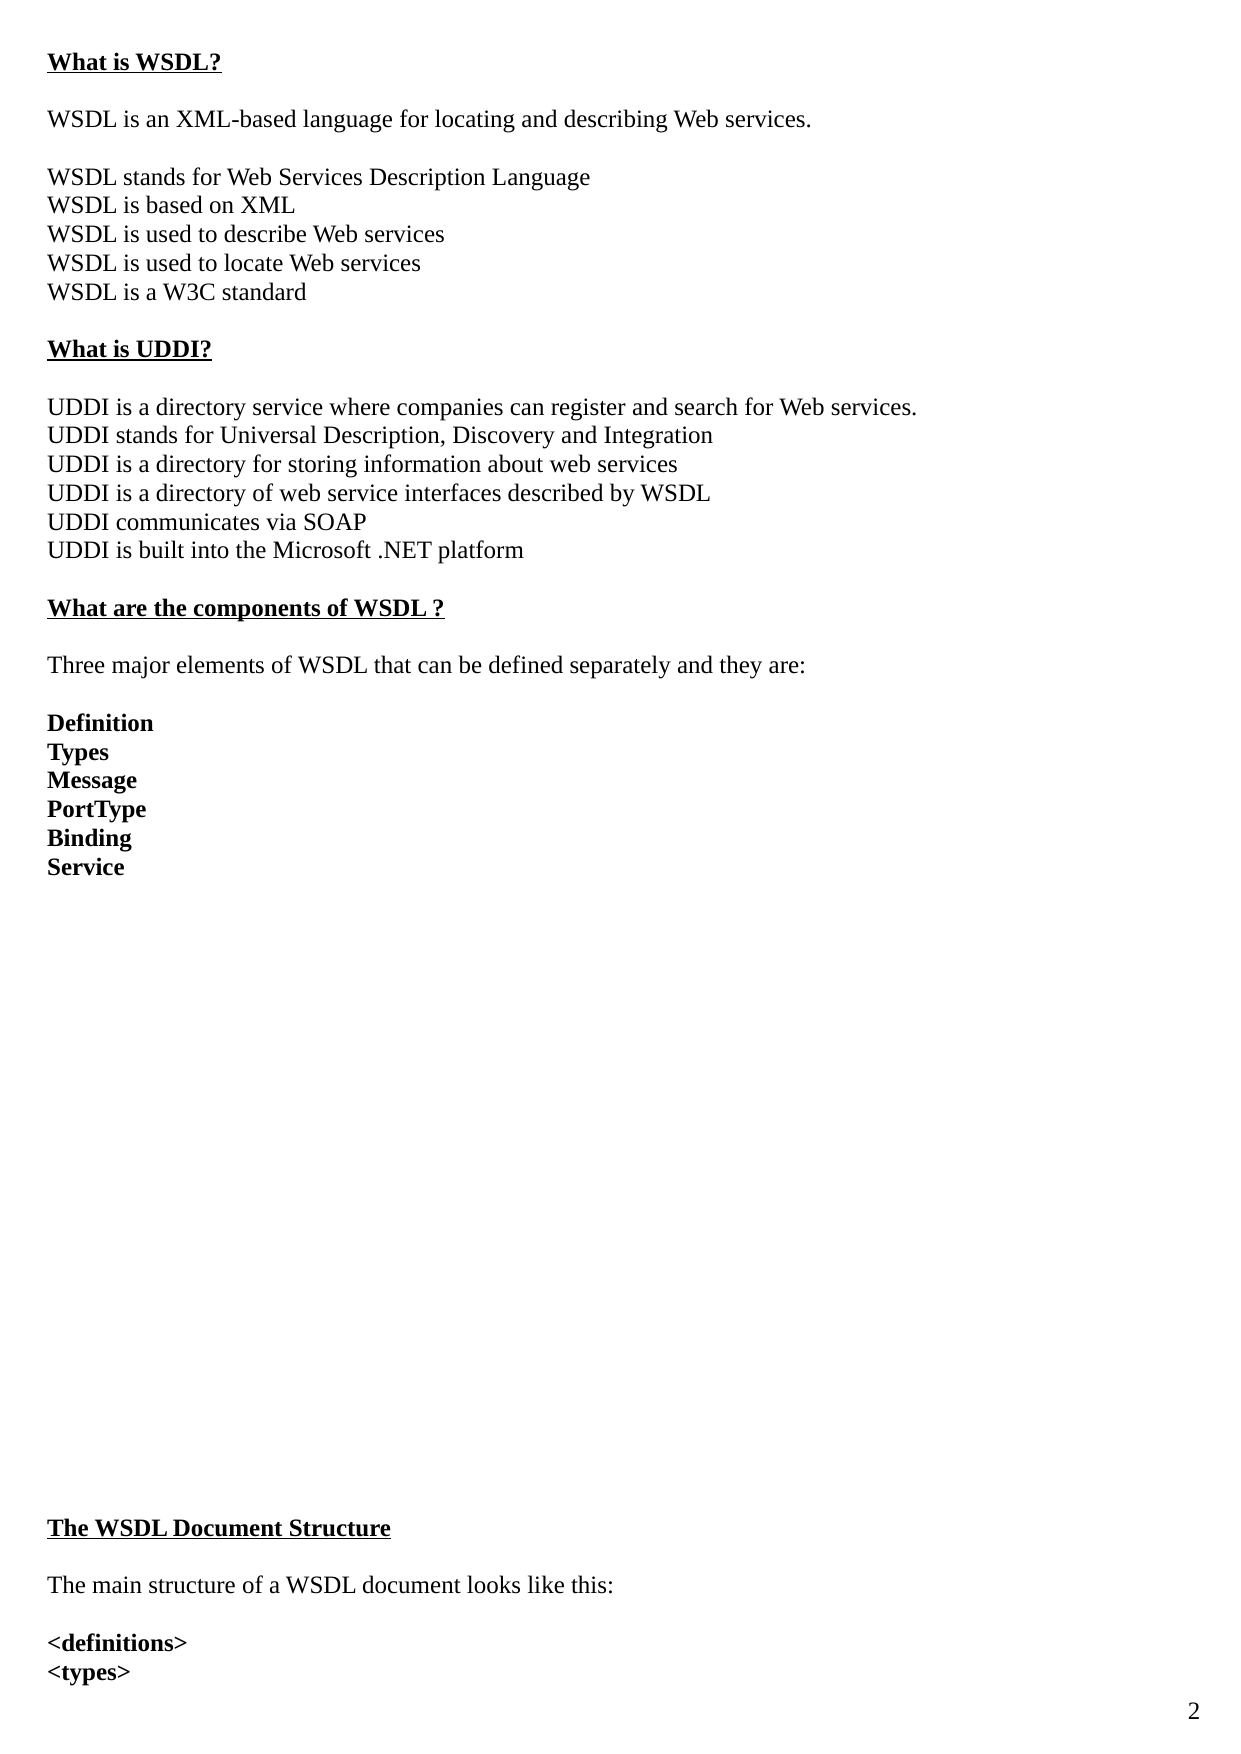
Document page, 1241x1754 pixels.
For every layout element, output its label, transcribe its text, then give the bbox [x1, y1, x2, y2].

text Three major elements of WSDL that can be defined separately and they are: [47, 651, 1200, 679]
text Message [47, 766, 1200, 794]
text UDDI stands for Universal Description, Discovery and Integration [47, 421, 1200, 449]
text UDDI is built into the Microsoft .NET platform [47, 536, 1200, 564]
text Definition [47, 708, 1200, 737]
text UDDI is a directory service where companies can register and search for Web services. [47, 392, 1200, 421]
text UDDI is a directory for storing information about web services [47, 449, 1200, 478]
text UDDI is a directory of web service interfaces described by WSDL [47, 478, 1200, 507]
text WSDL is an XML-based language for locating and describing Web services. [47, 104, 1200, 133]
text What are the components of WSDL ? [47, 593, 1200, 622]
text <definitions> [47, 1628, 1200, 1657]
text What is UDDI? [47, 334, 1200, 363]
text PortType [47, 794, 1200, 823]
text WSDL is a W3C standard [47, 277, 1200, 306]
text What is WSDL? [47, 47, 1200, 76]
text UDDI communicates via SOAP [47, 507, 1200, 536]
text Types [47, 737, 1200, 766]
text Binding [47, 823, 1200, 852]
text WSDL is based on XML [47, 191, 1200, 219]
text Service [47, 852, 1200, 881]
text WSDL is used to locate Web services [47, 248, 1200, 277]
text The main structure of a WSDL document looks like this: [47, 1571, 1200, 1599]
text The WSDL Document Structure [47, 1513, 1200, 1542]
text WSDL stands for Web Services Description Language [47, 162, 1200, 191]
text WSDL is used to describe Web services [47, 219, 1200, 248]
text <types> [47, 1657, 1200, 1686]
